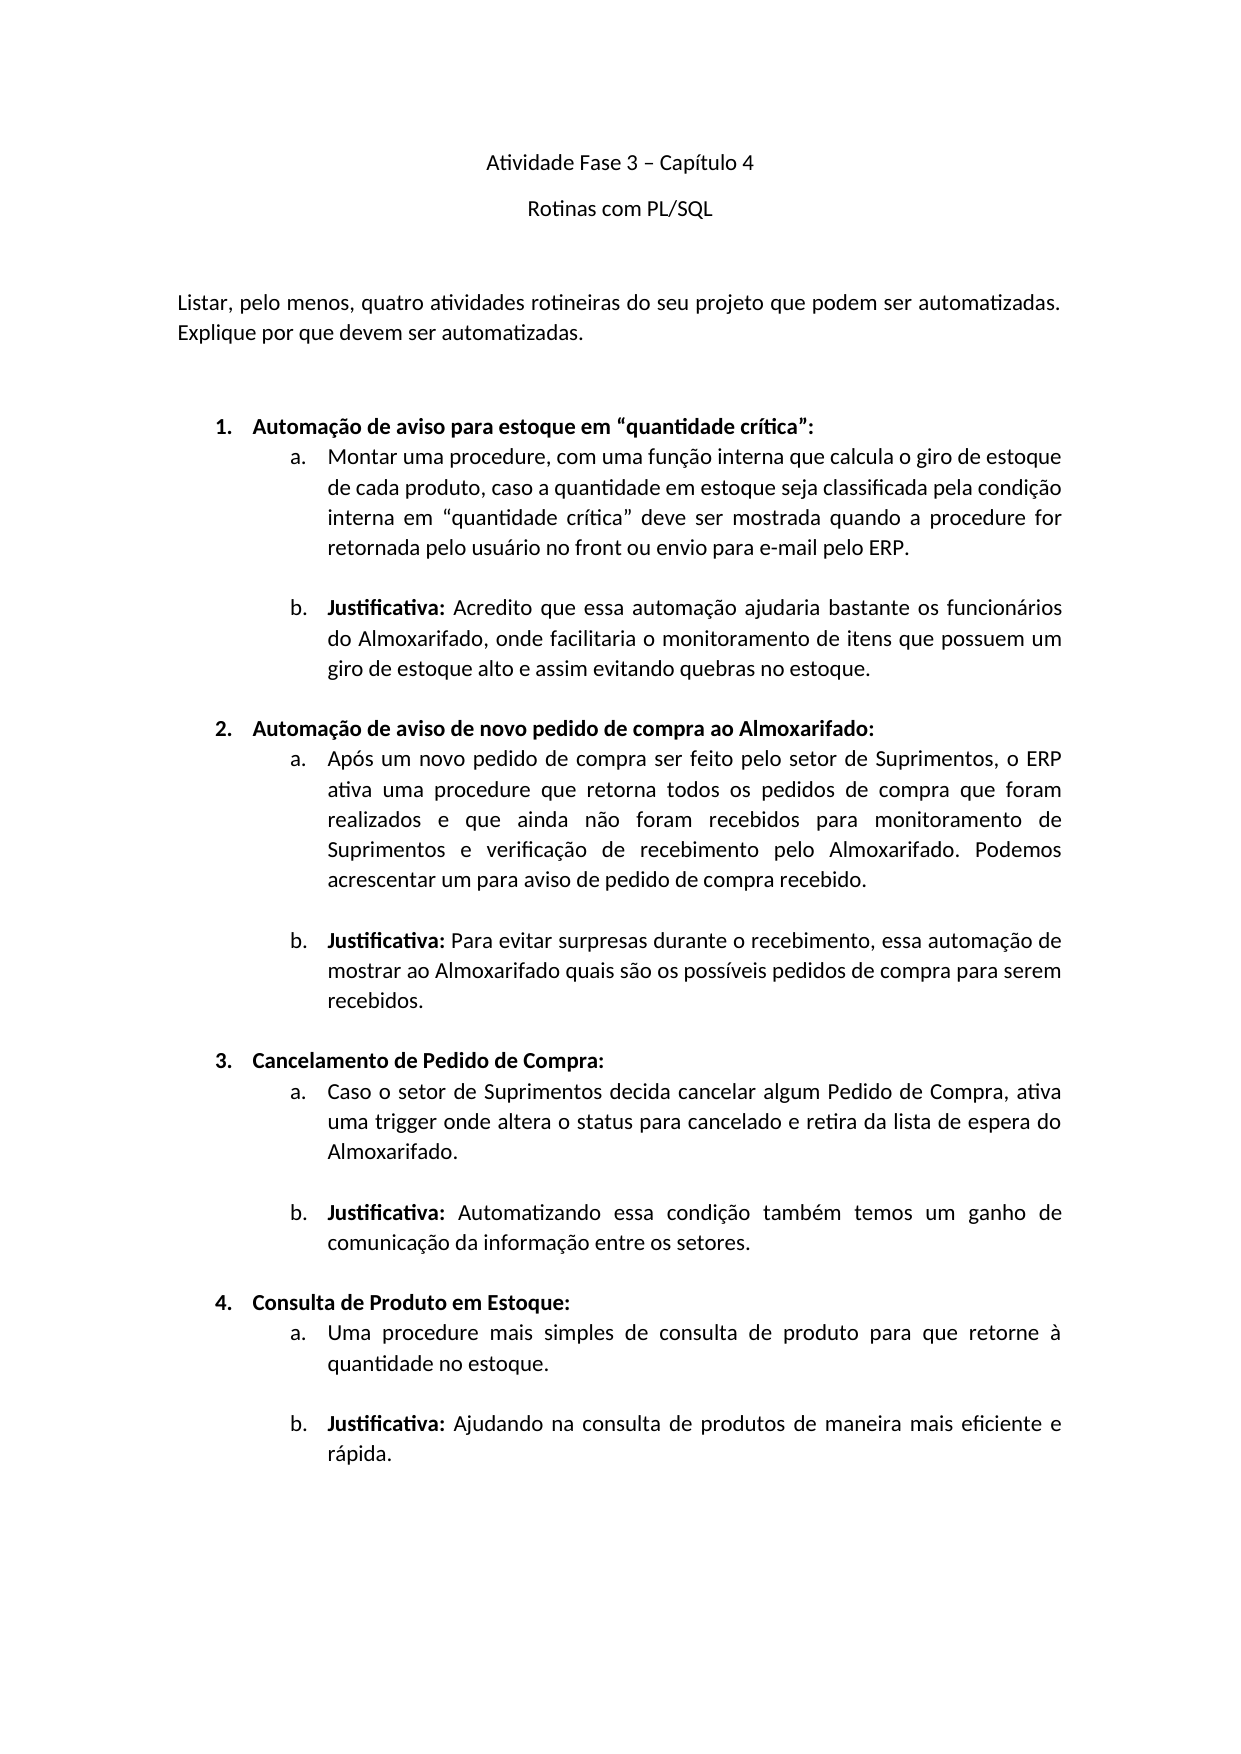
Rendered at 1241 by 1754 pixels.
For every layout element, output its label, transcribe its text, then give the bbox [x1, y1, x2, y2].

text Listar, pelo menos, quatro atividades rotineiras do seu projeto que podem ser automatizadas. Explique por que devem ser automatizadas. [177, 288, 1063, 346]
list Após um novo pedido de compra ser feito pelo setor de Suprimentos, o ERP ativa uma procedure que retorna todos os pedidos de compra que foram realizados e que ainda não foram recebidos para monitoramento de Suprimentos e verificação de recebimento pelo Almoxarifado. Podemos acrescentar um para aviso de pedido de compra recebido. [290, 744, 1063, 893]
list Automação de aviso de novo pedido de compra ao Almoxarifado: [215, 714, 1063, 742]
list Justificativa: Para evitar surpresas durante o recebimento, essa automação de mostrar ao Almoxarifado quais são os possíveis pedidos de compra para serem recebidos. [290, 926, 1063, 1014]
list Caso o setor de Suprimentos decida cancelar algum Pedido de Compra, ativa uma trigger onde altera o status para cancelado e retira da lista de espera do Almoxarifado. [290, 1077, 1063, 1165]
text Atividade Fase 3 – Capítulo 4 [177, 148, 1063, 176]
list Uma procedure mais simples de consulta de produto para que retorne à quantidade no estoque. [290, 1318, 1063, 1377]
list Justificativa: Ajudando na consulta de produtos de maneira mais eficiente e rápida. [290, 1409, 1063, 1467]
list Automação de aviso para estoque em “quantidade crítica”: [215, 412, 1063, 440]
list Consulta de Produto em Estoque: [215, 1288, 1063, 1316]
text Rotinas com PL/SQL [177, 194, 1063, 222]
list Justificativa: Automatizando essa condição também temos um ganho de comunicação da informação entre os setores. [290, 1198, 1063, 1256]
list Cancelamento de Pedido de Compra: [215, 1047, 1063, 1074]
list Justificativa: Acredito que essa automação ajudaria bastante os funcionários do Almoxarifado, onde facilitaria o monitoramento de itens que possuem um giro de estoque alto e assim evitando quebras no estoque. [290, 593, 1063, 682]
list Montar uma procedure, com uma função interna que calcula o giro de estoque de cada produto, caso a quantidade em estoque seja classificada pela condição interna em “quantidade crítica” deve ser mostrada quando a procedure for retornada pelo usuário no front ou envio para e-mail pelo ERP. [290, 442, 1063, 561]
